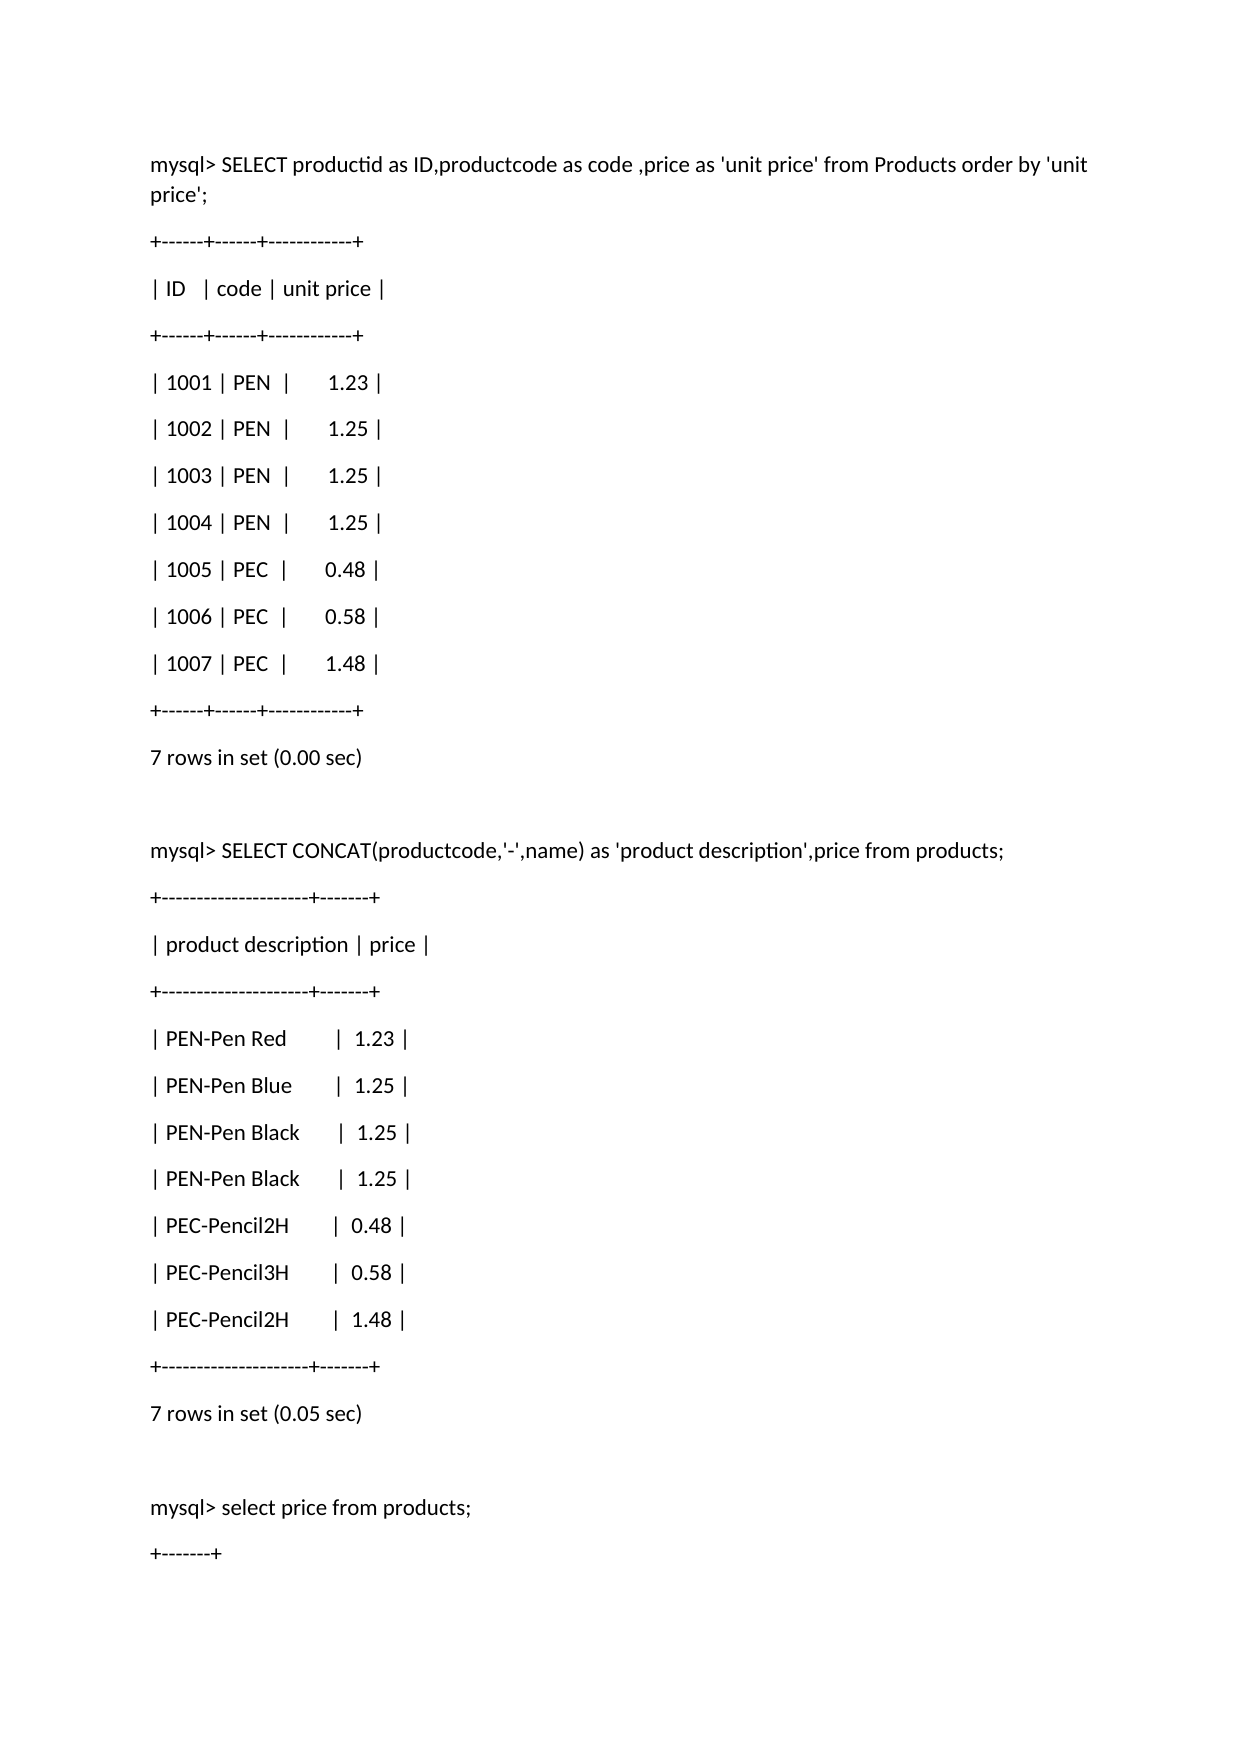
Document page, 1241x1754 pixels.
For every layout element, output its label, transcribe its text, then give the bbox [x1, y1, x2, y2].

text mysql> select price from products; [150, 1493, 1090, 1521]
text | PEN-Pen Black | 1.25 | [150, 1118, 1090, 1146]
text +---------------------+-------+ [150, 977, 1090, 1005]
text mysql> SELECT productid as ID,productcode as code ,price as 'unit price' from Products order by 'unit price'; [150, 150, 1090, 208]
text 7 rows in set (0.00 sec) [150, 743, 1090, 771]
text | PEC-Pencil3H | 0.58 | [150, 1258, 1090, 1286]
text | 1003 | PEN | 1.25 | [150, 461, 1090, 489]
text | ID | code | unit price | [150, 274, 1090, 302]
text mysql> SELECT CONCAT(productcode,'-',name) as 'product description',price from products; [150, 836, 1090, 864]
text | PEC-Pencil2H | 0.48 | [150, 1211, 1090, 1239]
text +------+------+------------+ [150, 696, 1090, 724]
text +-------+ [150, 1539, 1090, 1568]
text +---------------------+-------+ [150, 1352, 1090, 1380]
text | 1002 | PEN | 1.25 | [150, 414, 1090, 443]
text +---------------------+-------+ [150, 883, 1090, 911]
text | 1004 | PEN | 1.25 | [150, 508, 1090, 536]
text | PEN-Pen Red | 1.23 | [150, 1024, 1090, 1052]
text | 1007 | PEC | 1.48 | [150, 649, 1090, 677]
text 7 rows in set (0.05 sec) [150, 1399, 1090, 1427]
text +------+------+------------+ [150, 227, 1090, 255]
text | PEC-Pencil2H | 1.48 | [150, 1305, 1090, 1333]
text | PEN-Pen Black | 1.25 | [150, 1164, 1090, 1193]
text | product description | price | [150, 930, 1090, 958]
text | 1006 | PEC | 0.58 | [150, 602, 1090, 630]
text | PEN-Pen Blue | 1.25 | [150, 1071, 1090, 1099]
text +------+------+------------+ [150, 321, 1090, 349]
text | 1005 | PEC | 0.48 | [150, 555, 1090, 583]
text | 1001 | PEN | 1.23 | [150, 368, 1090, 396]
